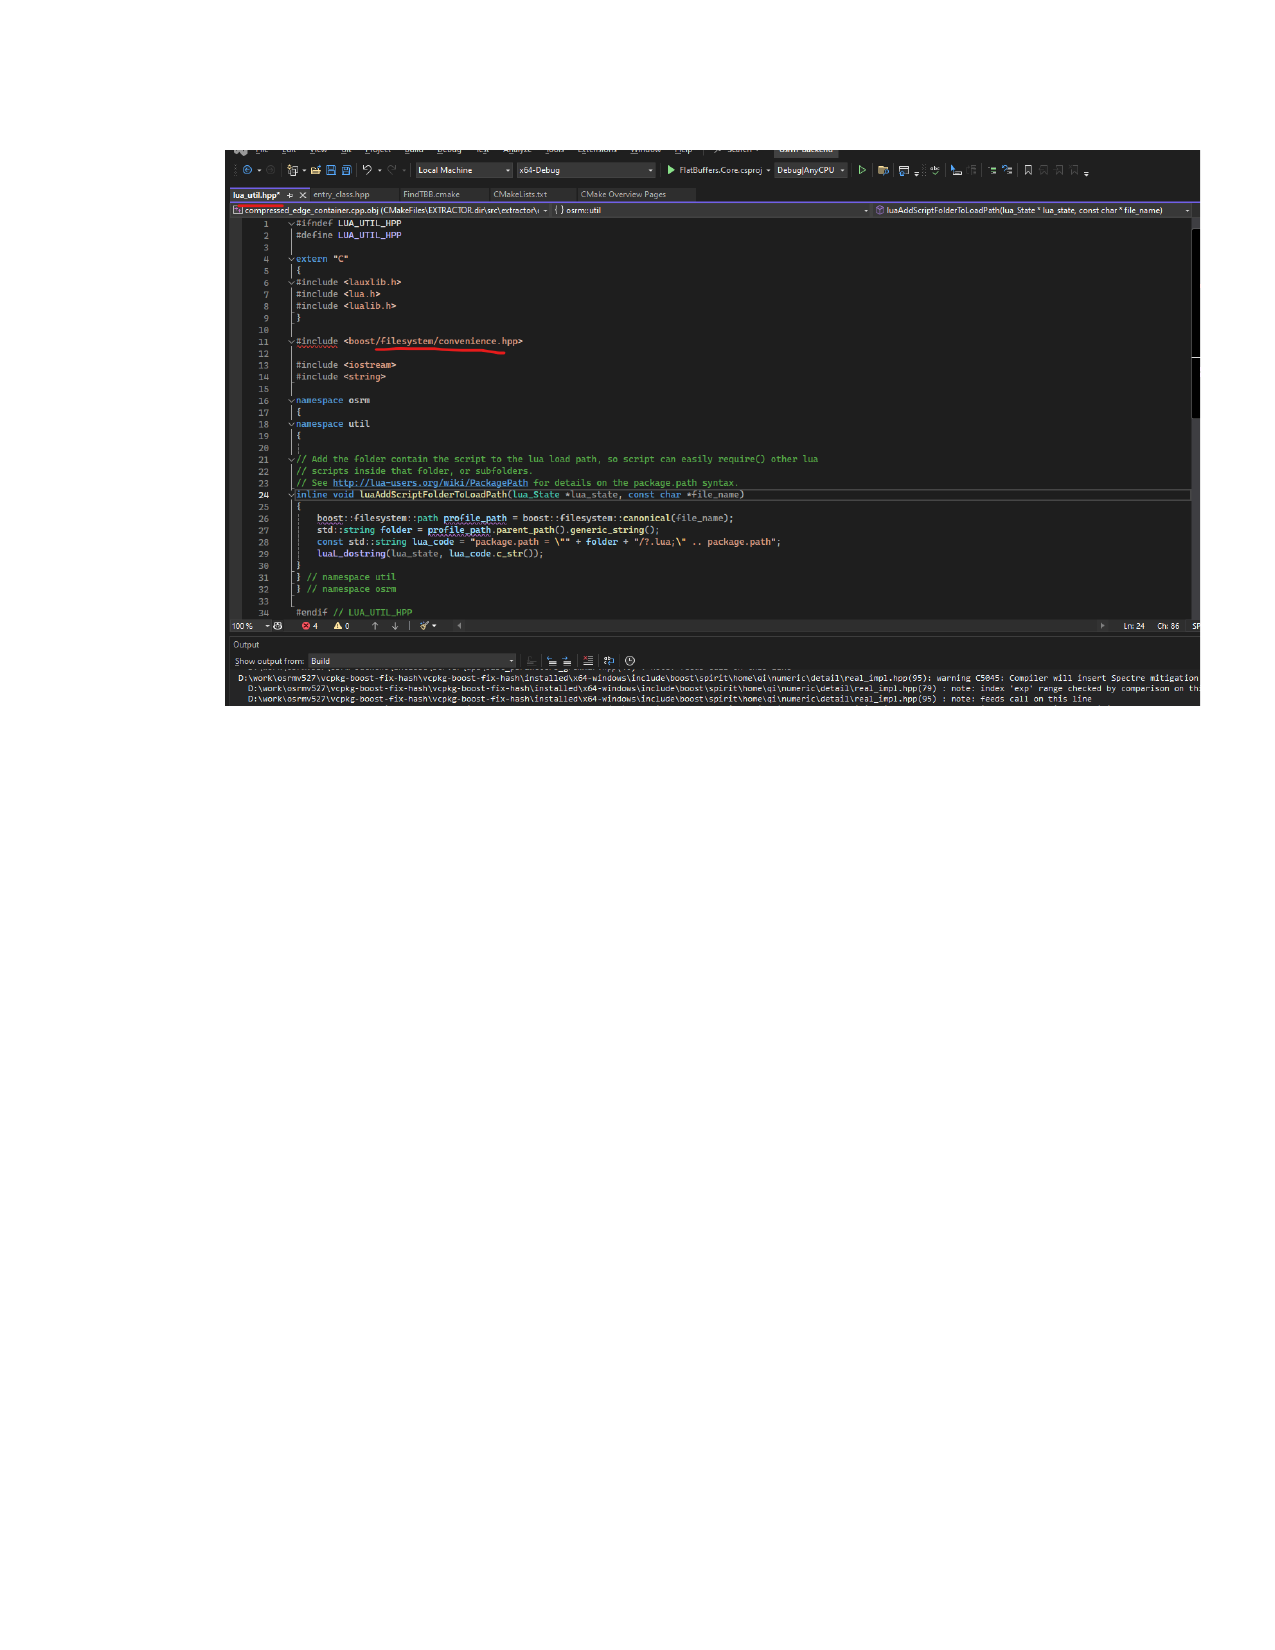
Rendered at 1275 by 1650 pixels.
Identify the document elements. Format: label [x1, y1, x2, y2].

picture [225, 150, 1200, 706]
